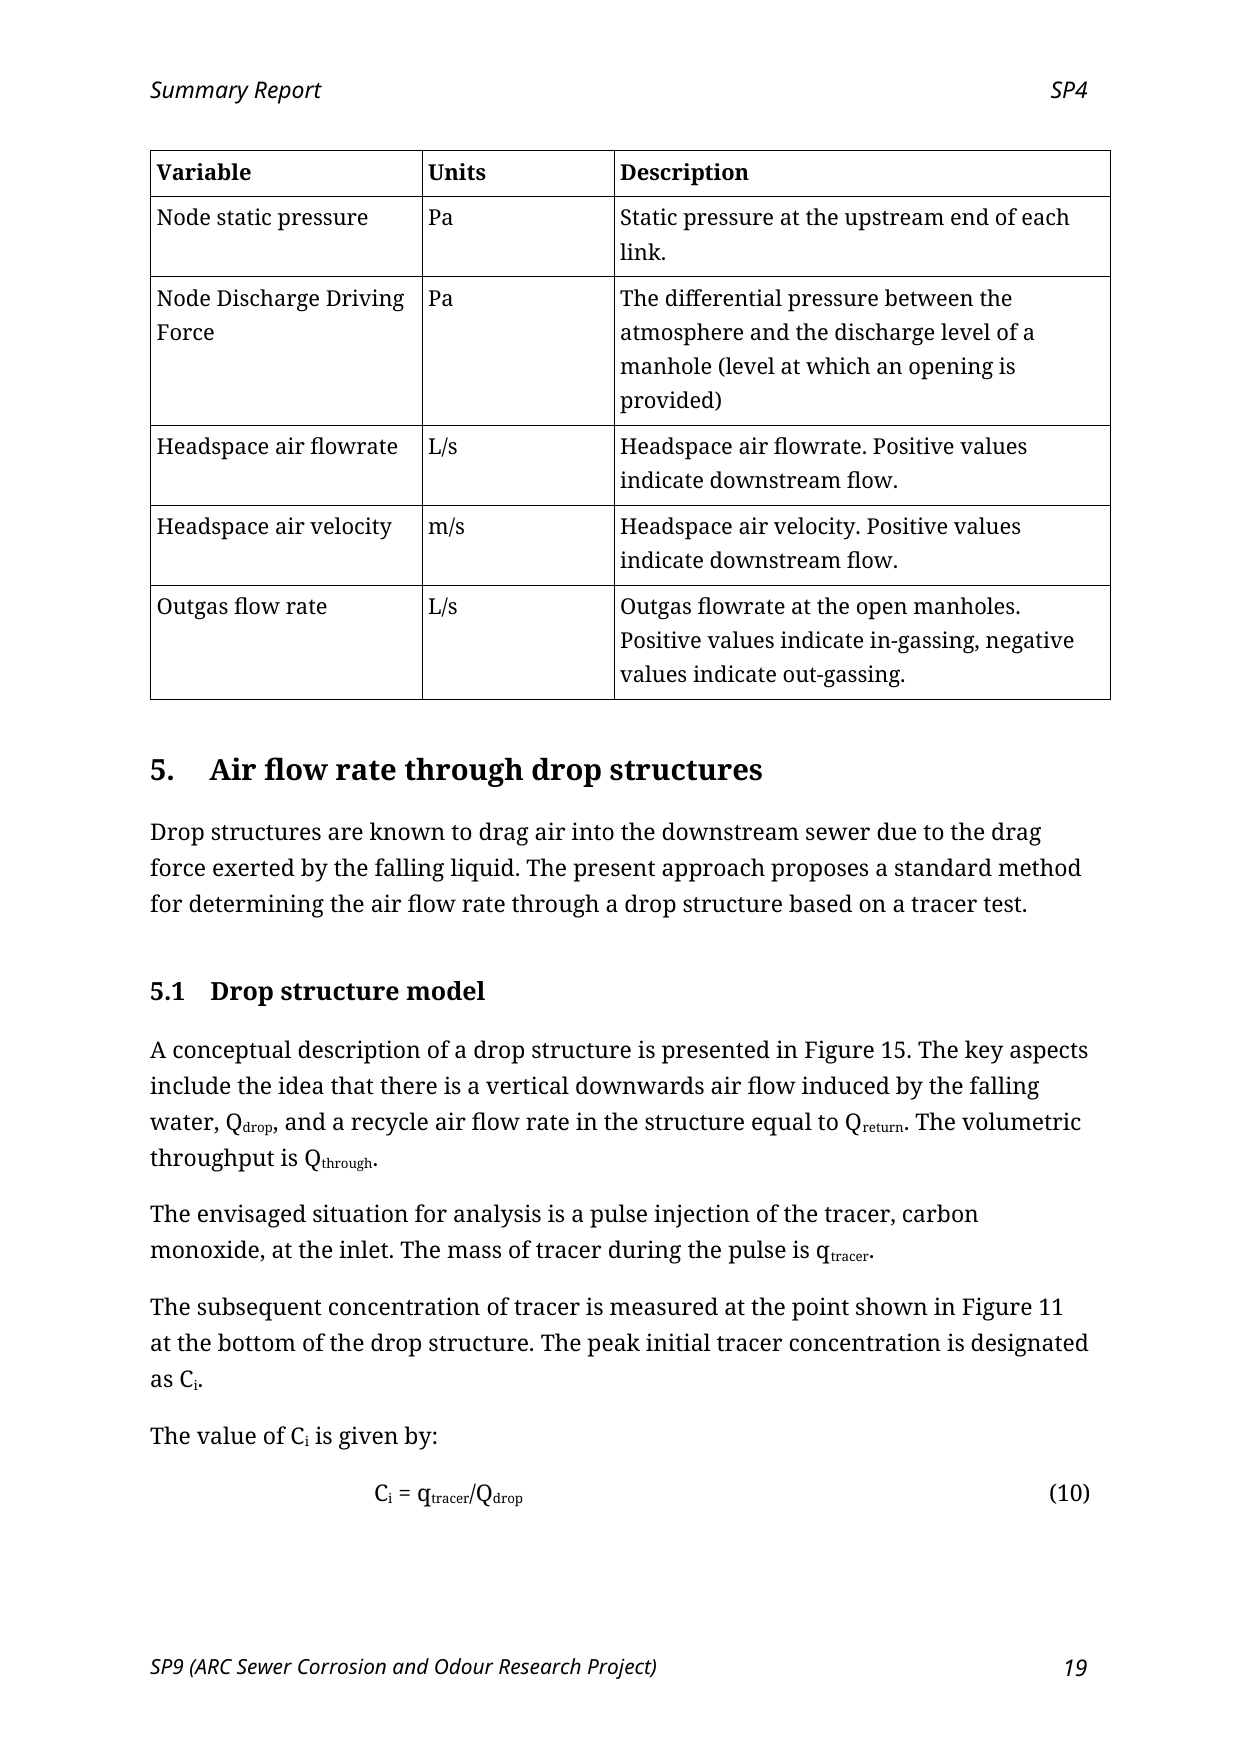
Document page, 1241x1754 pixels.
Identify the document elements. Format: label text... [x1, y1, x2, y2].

table_header Variable [151, 151, 422, 196]
table_cell Pa [423, 277, 614, 424]
text The subsequent concentration of tracer is measured at the point shown in Figure 11 at the bottom of the drop structure. The peak initial tracer concentration is designated as Ci. [150, 1291, 1090, 1394]
table_cell Node Discharge Driving Force [151, 277, 422, 424]
text A conceptual description of a drop structure is presented in Figure 15. The key aspects include the idea that there is a vertical downwards air flow induced by the falling water, Qdrop, and a recycle air flow rate in the structure equal to Qreturn. The volumetric throughput is Qthrough. [150, 1034, 1090, 1173]
table_cell Headspace air flowrate. Positive values indicate downstream flow. [615, 426, 1110, 504]
text The value of Ci is given by: [150, 1420, 1090, 1451]
table_cell Node static pressure [151, 197, 422, 276]
subtitle Drop structure model [150, 974, 1090, 1008]
table_cell Outgas flow rate [151, 586, 422, 699]
table_header Units [423, 151, 614, 196]
table_cell Headspace air velocity. Positive values indicate downstream flow. [615, 506, 1110, 585]
table_cell The differential pressure between the atmosphere and the discharge level of a manhole (level at which an opening is provided) [615, 277, 1110, 424]
table_cell L/s [423, 426, 614, 504]
subtitle Air flow rate through drop structures [150, 749, 1090, 789]
text Drop structures are known to drag air into the downstream sewer due to the drag force exerted by the falling liquid. The present approach proposes a standard method for determining the air flow rate through a drop structure based on a tracer test. [150, 816, 1090, 919]
table_cell Pa [423, 197, 614, 276]
table_header Description [615, 151, 1110, 196]
text Ci = qtracer/Qdrop (10) [150, 1476, 1090, 1508]
table_cell Headspace air flowrate [151, 426, 422, 504]
table_cell L/s [423, 586, 614, 699]
table_cell Static pressure at the upstream end of each link. [615, 197, 1110, 276]
table_cell m/s [423, 506, 614, 585]
table_cell Outgas flowrate at the open manholes. Positive values indicate in-gassing, negative values indicate out-gassing. [615, 586, 1110, 699]
table_cell Headspace air velocity [151, 506, 422, 585]
text The envisaged situation for analysis is a pulse injection of the tracer, carbon monoxide, at the inlet. The mass of tracer during the pulse is qtracer. [150, 1198, 1090, 1266]
